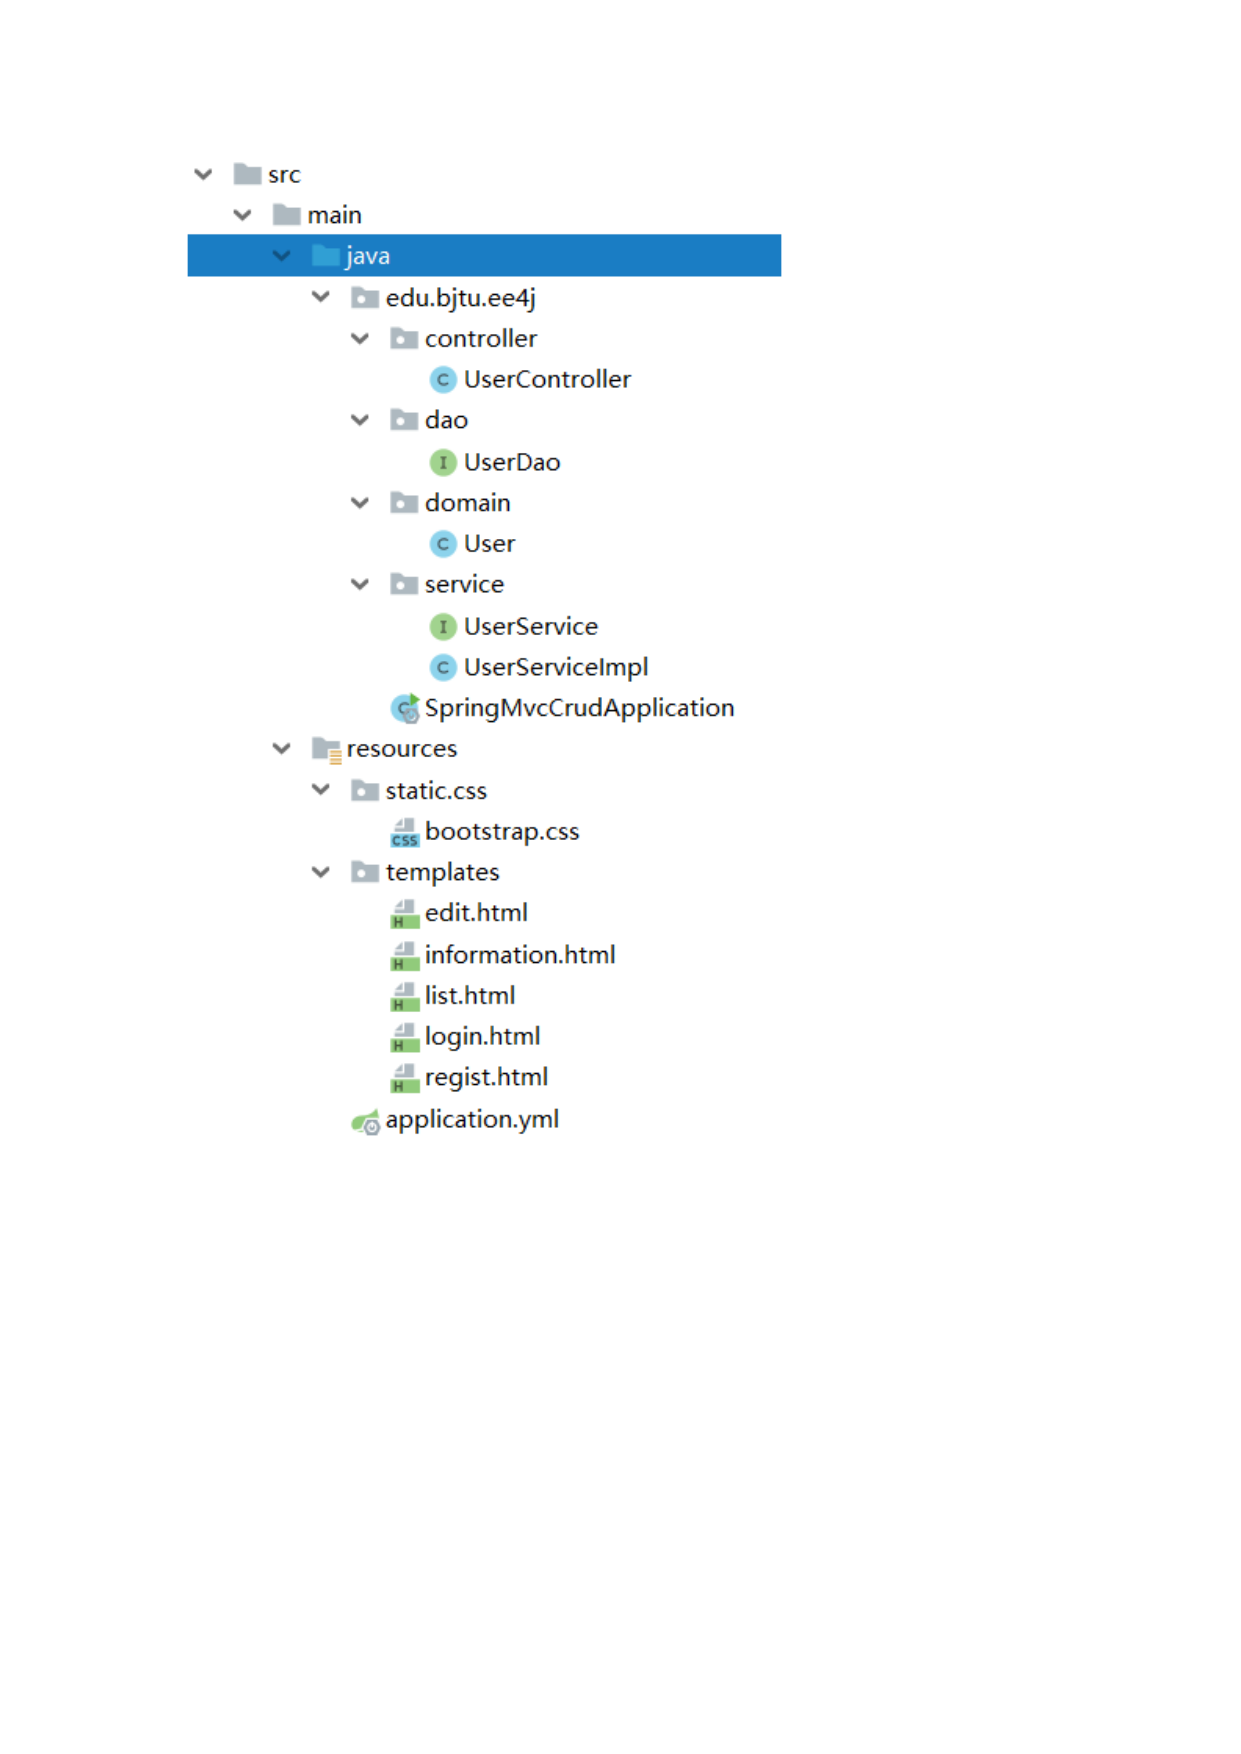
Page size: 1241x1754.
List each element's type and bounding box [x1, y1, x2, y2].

picture [187, 162, 782, 1145]
